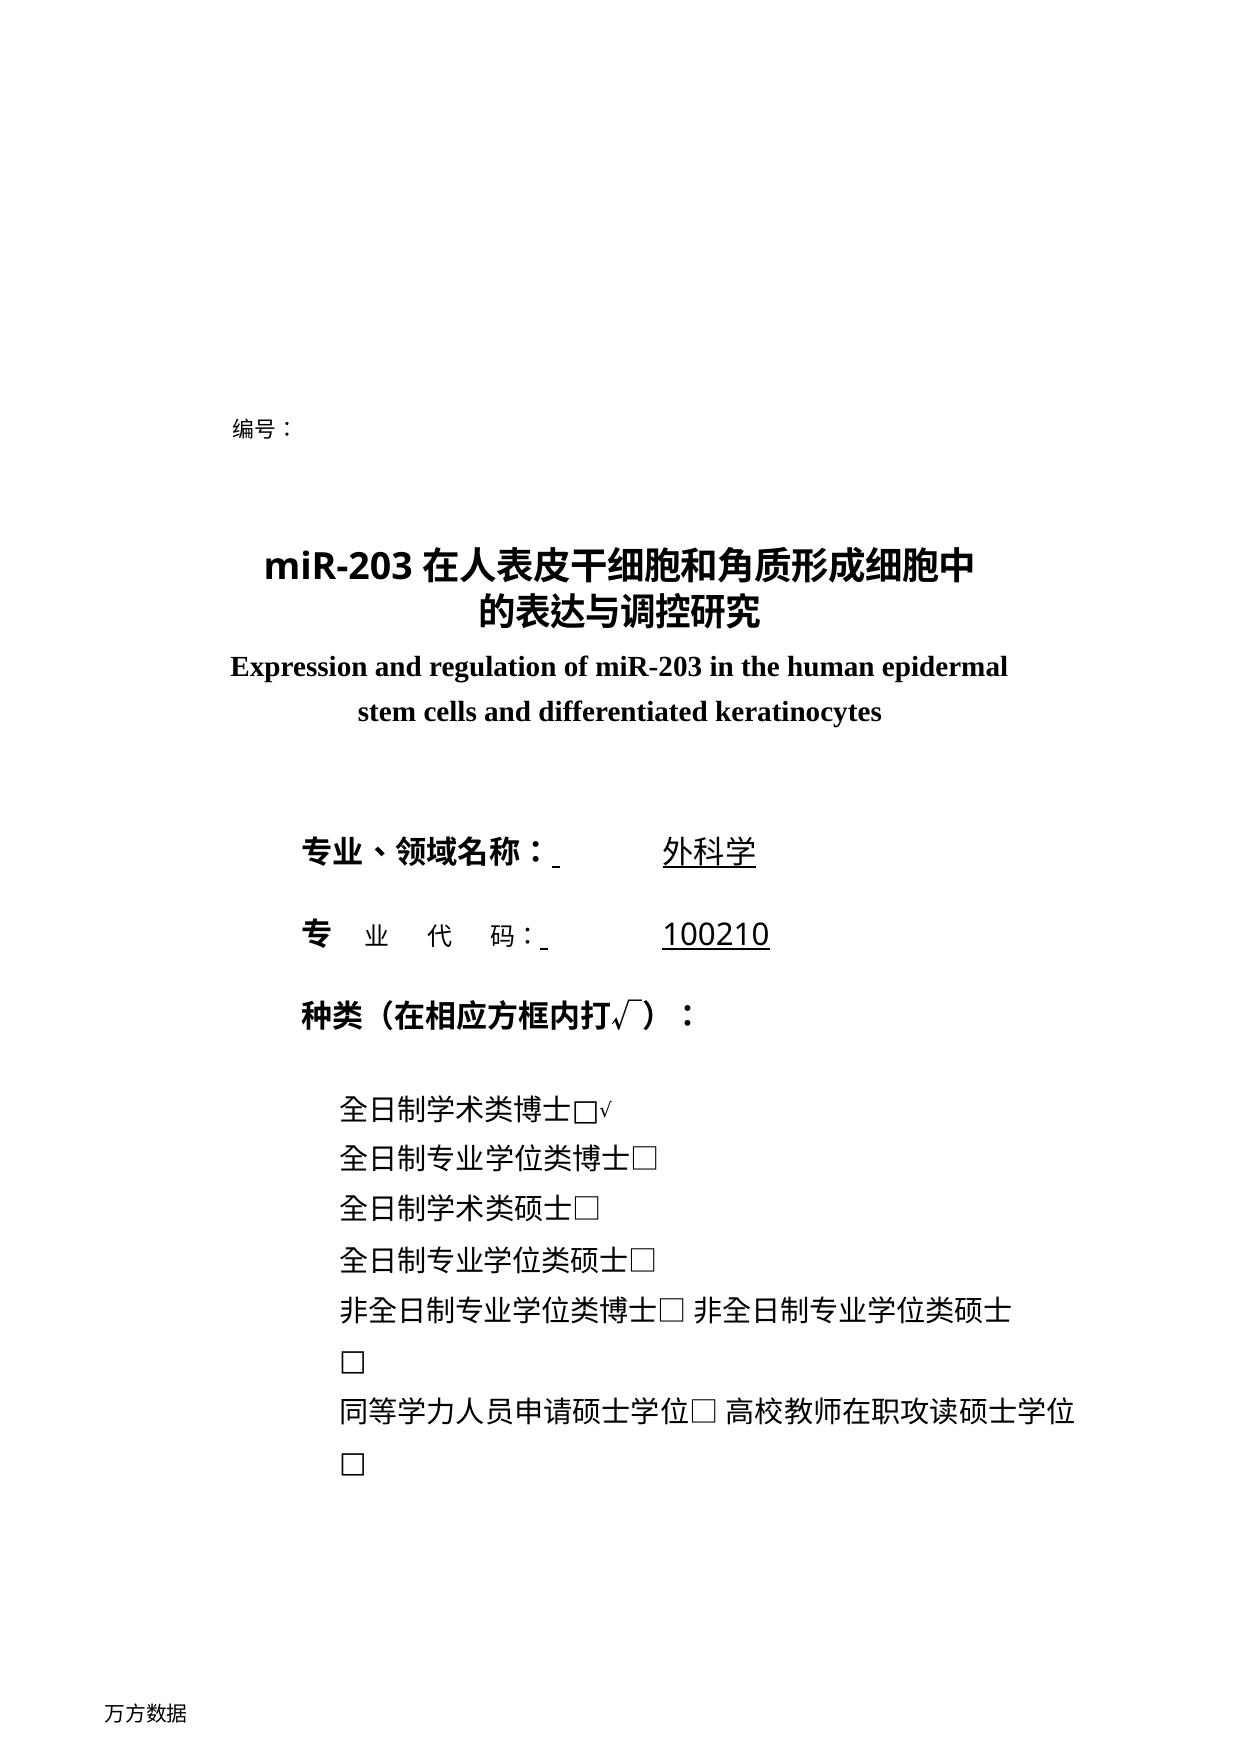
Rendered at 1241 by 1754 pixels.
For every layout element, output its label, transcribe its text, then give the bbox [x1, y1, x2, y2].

text 种类（在相应方框内打√）： [301, 988, 1065, 1037]
text 全日制学术类博士□√ [339, 1080, 1065, 1128]
text 专 业 代 码： 100210 [301, 906, 1065, 954]
text Expression and regulation of miR-203 in the human epidermal stem cells and differentiated keratinocytes [230, 649, 1011, 728]
text 同等学力人员申请硕士学位□ 高校教师在职攻读硕士学位□ [339, 1392, 720, 1481]
text 全日制专业学位类硕士□ 非全日制专业学位类博士□ 非全日制专业学位类硕士□ [339, 1240, 687, 1379]
text 全日制专业学位类博士□ 全日制学术类硕士□ [339, 1138, 661, 1228]
text 专业、领域名称： 外科学 [301, 824, 1065, 873]
text 编号： [233, 396, 1065, 444]
text miR-203 在人表皮干细胞和角质形成细胞中的表达与调控研究 [251, 541, 989, 636]
